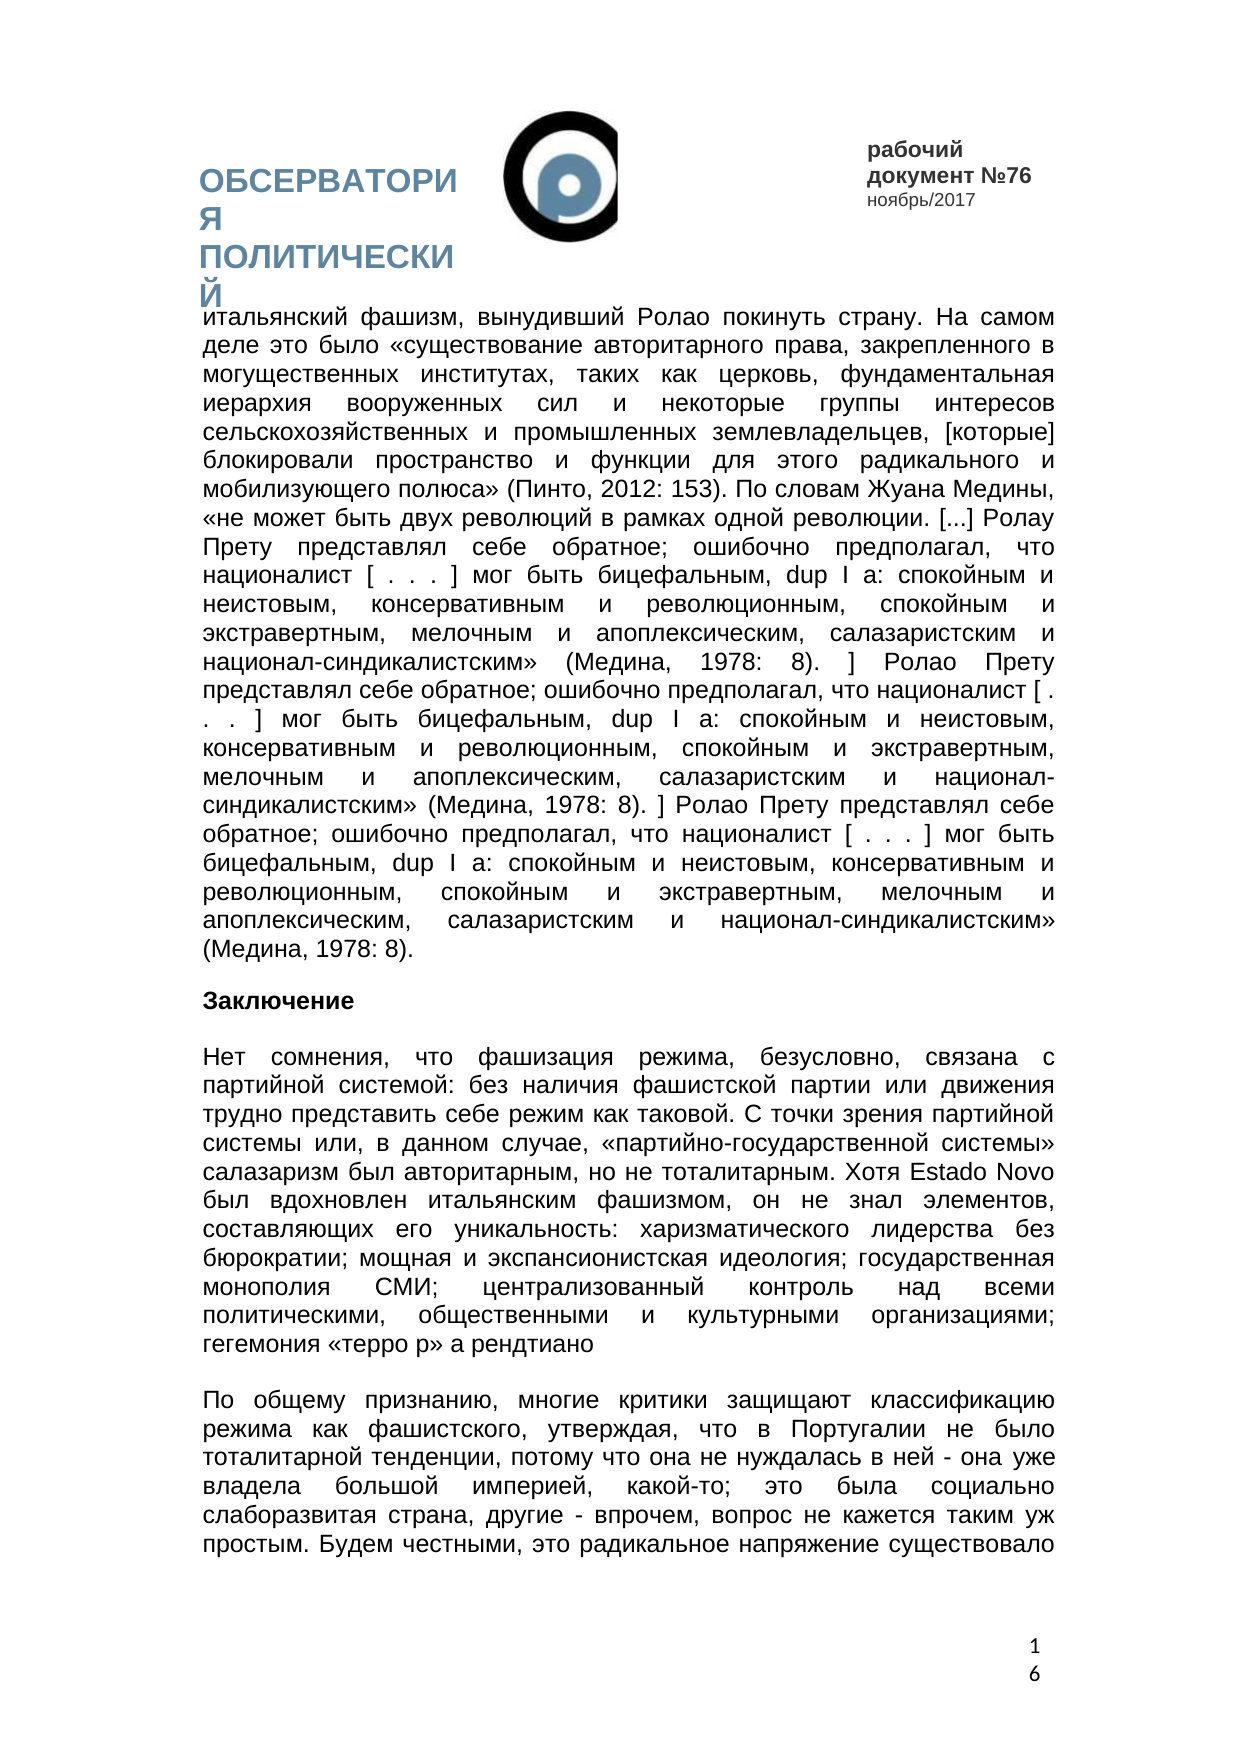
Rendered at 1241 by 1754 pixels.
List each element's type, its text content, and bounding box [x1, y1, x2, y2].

text Заключение [202, 986, 1056, 1014]
text Нет сомнения, что фашизация режима, безусловно, связана с партийной системой: без наличия фашистской партии или движения трудно представить себе режим как таковой. С точки зрения партийной системы или, в данном случае, «партийно-государственной системы» салазаризм был авторитарным, но не тоталитарным. Хотя Estado Novo был вдохновлен итальянским фашизмом, он не знал элементов, составляющих его уникальность: харизматического лидерства без бюрократии; мощная и экспансионистская идеология; государственная монополия СМИ; централизованный контроль над всеми политическими, общественными и культурными организациями; гегемония «терро р» а рендтиано [202, 1042, 1056, 1358]
picture [502, 110, 618, 243]
